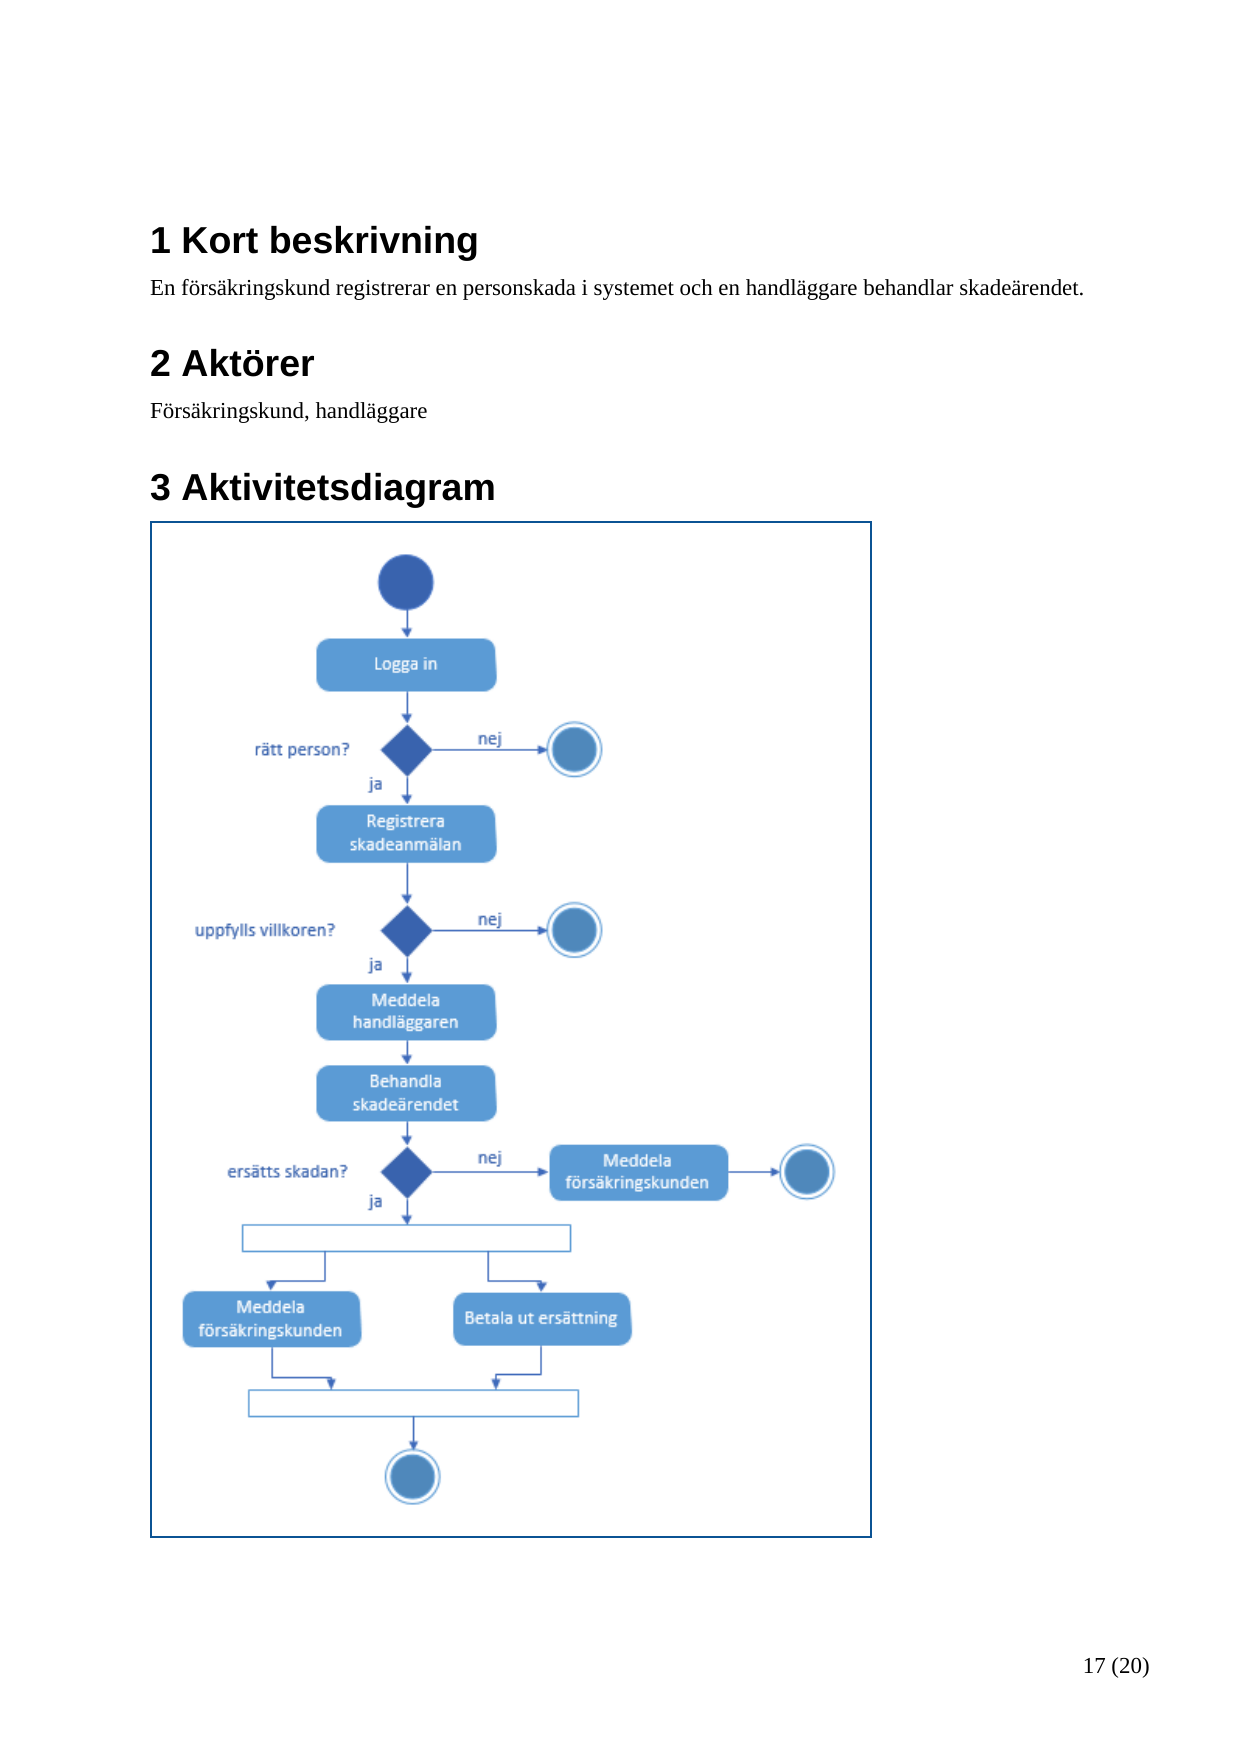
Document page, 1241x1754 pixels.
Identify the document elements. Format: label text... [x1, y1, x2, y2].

text En försäkringskund registrerar en personskada i systemet och en handläggare behandlar skadeärendet. [150, 274, 1090, 300]
subtitle 1 Kort beskrivning [150, 218, 1090, 261]
text Försäkringskund, handläggare [150, 397, 1090, 424]
picture [152, 523, 870, 1536]
subtitle 2 Aktörer [150, 342, 1090, 385]
subtitle 3 Aktivitetsdiagram [150, 465, 1090, 508]
